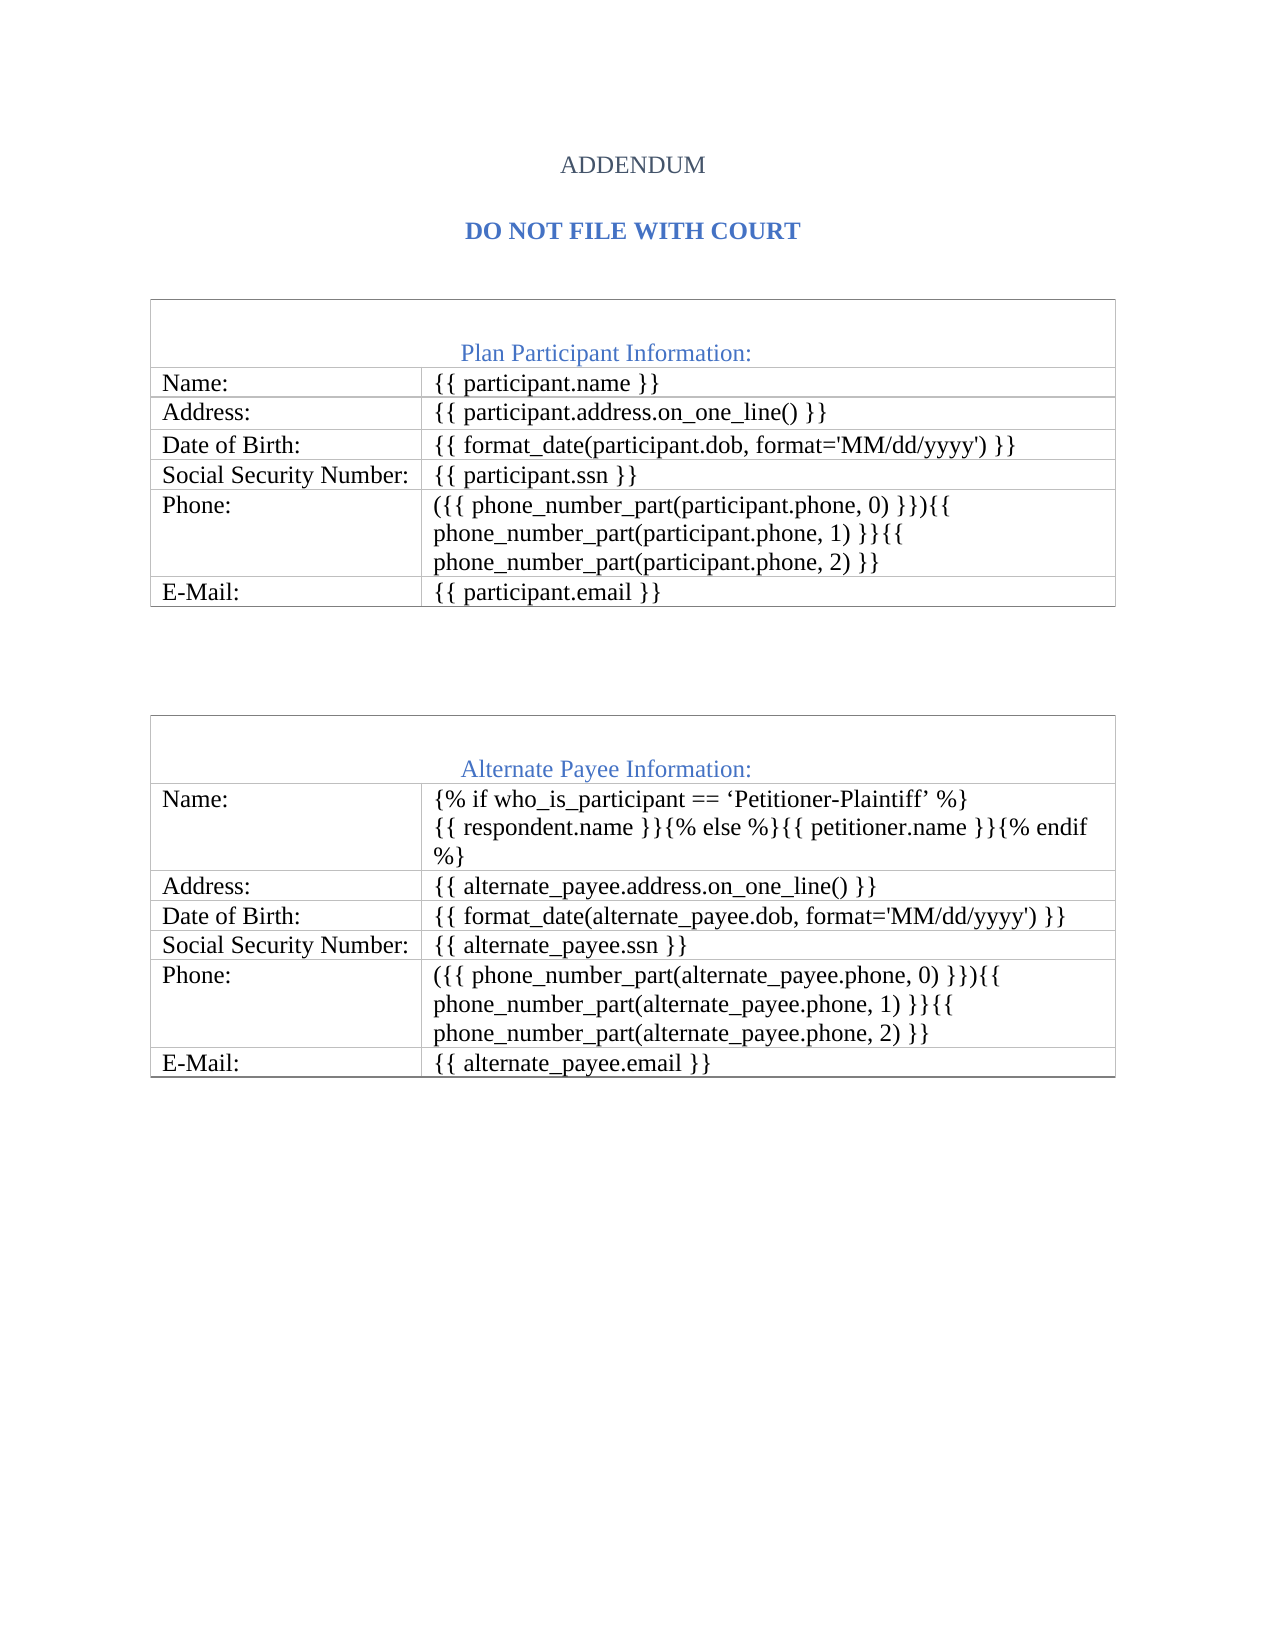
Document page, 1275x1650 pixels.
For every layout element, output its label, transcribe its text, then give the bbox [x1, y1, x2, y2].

table_cell {% if who_is_participant == ‘Petitioner-Plaintiff’ %}{{ respondent.name }}{% else %}{{ petitioner.name }}{% endif %} [422, 784, 1115, 870]
table_cell E-Mail: [151, 1048, 421, 1076]
table_cell Date of Birth: [151, 430, 421, 459]
table_cell {{ participant.address.on_one_line() }} [422, 398, 1115, 429]
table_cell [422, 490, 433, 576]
table_cell Name: [151, 368, 421, 396]
table_cell ({{ phone_number_part(alternate_payee.phone, 0) }}){{ phone_number_part(alternate_payee.phone, 1) }}{{ phone_number_part(alternate_payee.phone, 2) }} [643, 960, 1115, 1047]
title ADDENDUM [150, 150, 1116, 179]
table_cell {{ participant.name }} [422, 368, 1115, 396]
table_cell Address: [151, 398, 421, 429]
subtitle DO NOT FILE WITH COURT [150, 216, 1116, 245]
table_cell Address: [151, 871, 421, 900]
table_cell {{ alternate_payee.ssn }} [422, 931, 1115, 959]
table_cell {{ participant.email }} [422, 577, 1115, 606]
table_header Plan Participant Information: [151, 300, 1115, 367]
table_cell {{ format_date(participant.dob, format='MM/dd/yyyy') }} [422, 430, 1115, 459]
table_header Alternate Payee Information: [151, 716, 1115, 783]
table_cell Phone: [151, 960, 421, 1047]
table_cell E-Mail: [151, 577, 421, 606]
table_cell {{ alternate_payee.address.on_one_line() }} [422, 871, 1115, 900]
table_cell Social Security Number: [151, 931, 421, 959]
table_cell {{ participant.ssn }} [422, 460, 1115, 489]
table_cell {{ alternate_payee.email }} [422, 1048, 1115, 1076]
table_cell {{ format_date(alternate_payee.dob, format='MM/dd/yyyy') }} [422, 901, 1115, 929]
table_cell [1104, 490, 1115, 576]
table_cell Name: [151, 784, 421, 870]
table_cell Social Security Number: [151, 460, 421, 489]
table_cell Date of Birth: [151, 901, 421, 929]
table_cell Phone: [151, 490, 421, 576]
